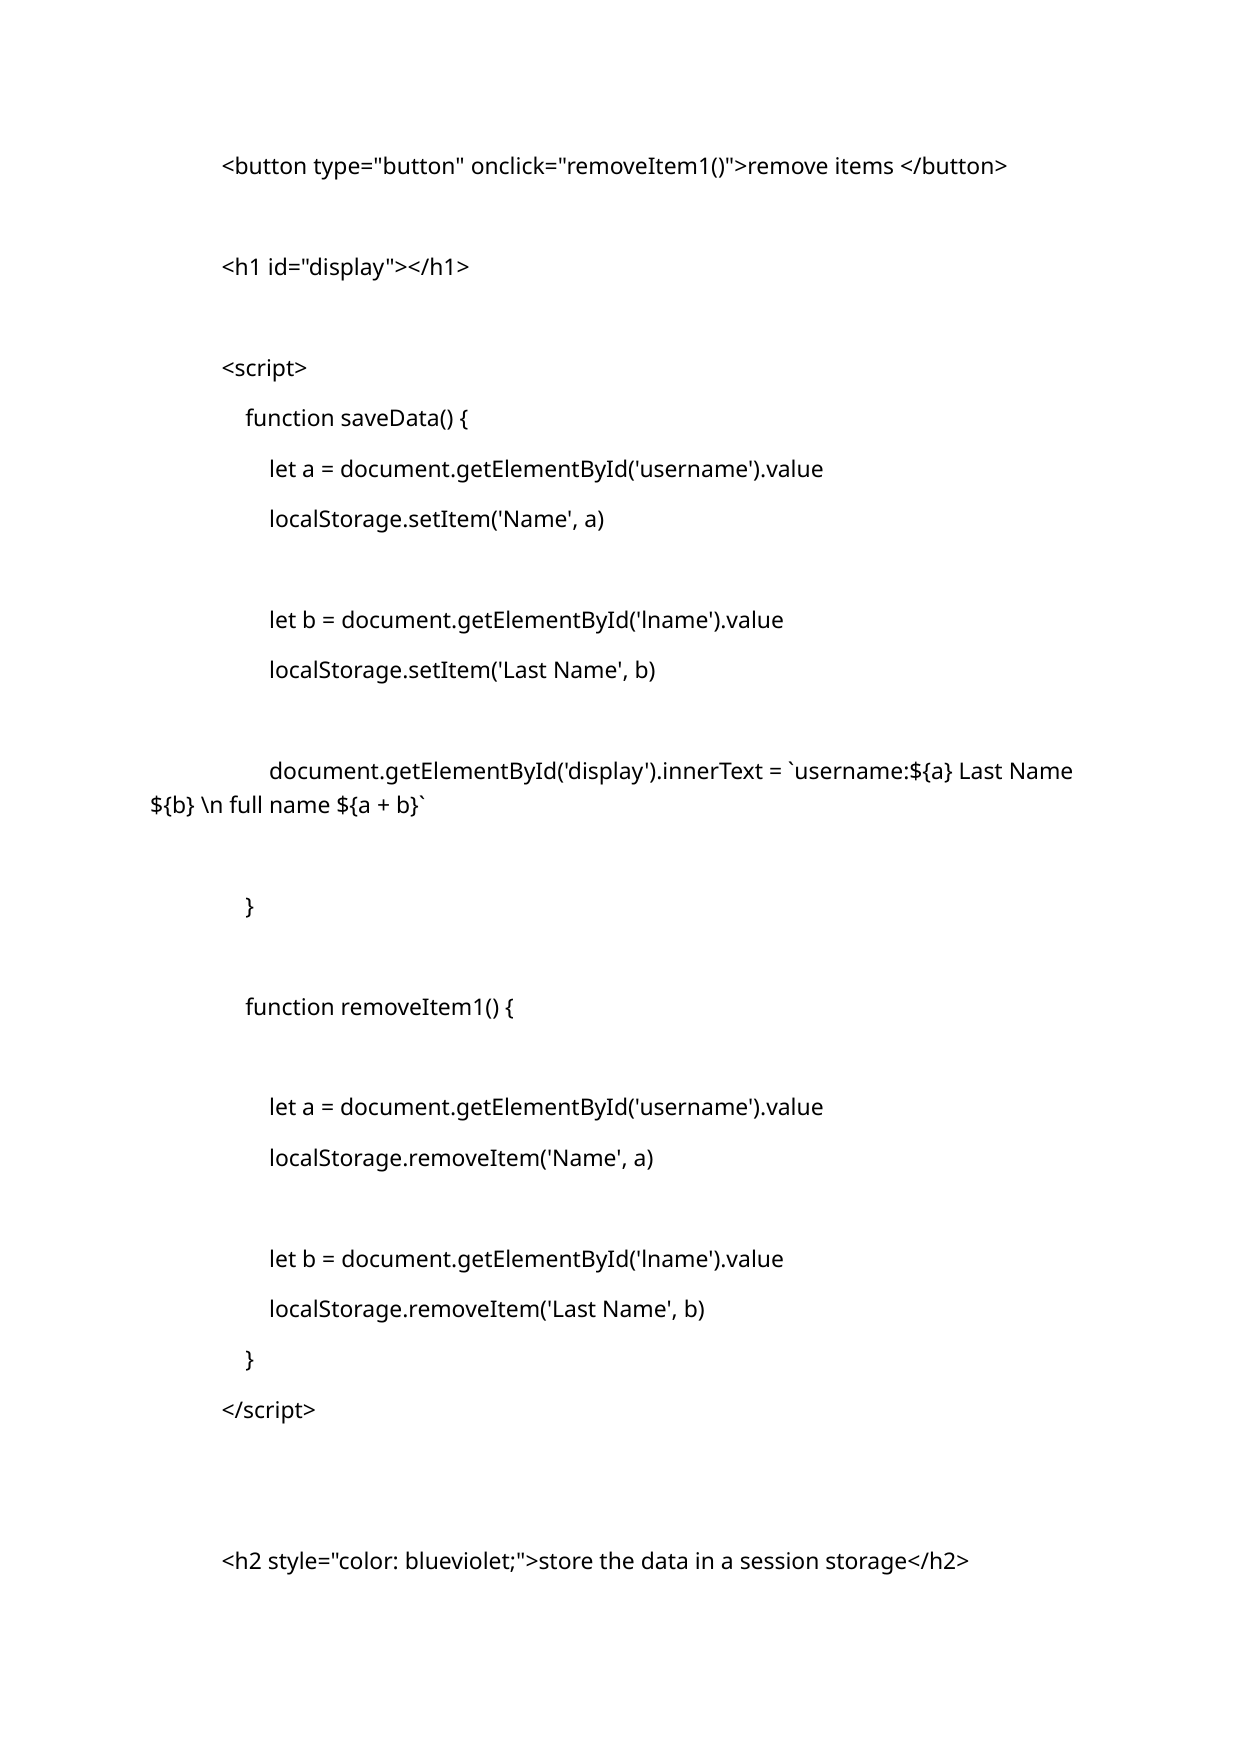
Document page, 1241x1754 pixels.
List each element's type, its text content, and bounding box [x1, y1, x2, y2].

text <h1 id="display"></h1> [150, 251, 1090, 282]
text let b = document.getElementById('lname').value [150, 1242, 1090, 1274]
text let a = document.getElementById('username').value [150, 452, 1090, 484]
text localStorage.setItem('Last Name', b) [150, 654, 1090, 685]
text <button type="button" onclick="removeItem1()">remove items </button> [150, 150, 1090, 181]
text localStorage.removeItem('Last Name', b) [150, 1293, 1090, 1324]
text <h2 style="color: blueviolet;">store the data in a session storage</h2> [150, 1545, 1090, 1576]
text <script> [150, 352, 1090, 383]
text document.getElementById('display').innerText = `username:${a} Last Name ${b} \n full name ${a + b}` [150, 755, 1090, 820]
text localStorage.setItem('Name', a) [150, 503, 1090, 534]
text let a = document.getElementById('username').value [150, 1091, 1090, 1122]
text function removeItem1() { [150, 990, 1090, 1022]
text } [150, 889, 1090, 921]
text let b = document.getElementById('lname').value [150, 604, 1090, 635]
text localStorage.removeItem('Name', a) [150, 1142, 1090, 1173]
text } [150, 1343, 1090, 1374]
text function saveData() { [150, 402, 1090, 433]
text </script> [150, 1394, 1090, 1425]
